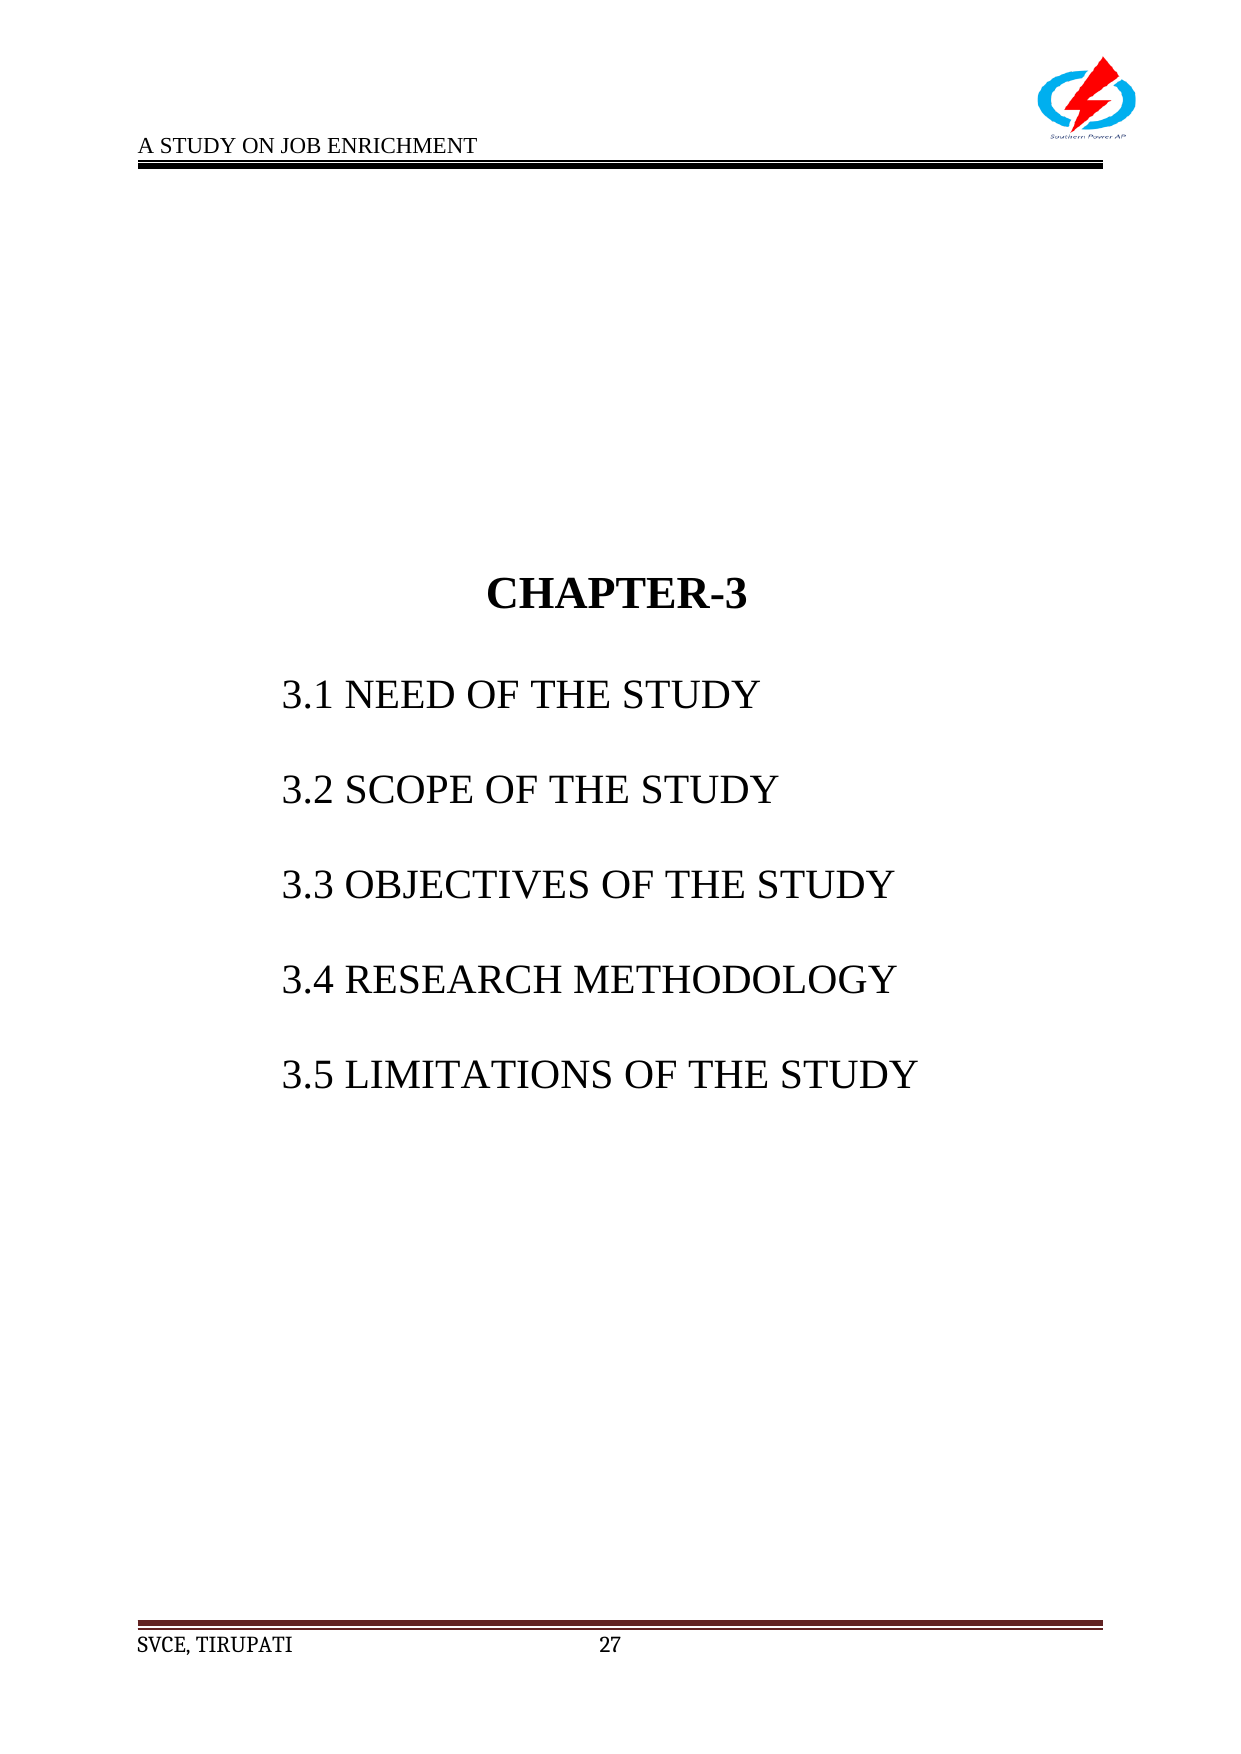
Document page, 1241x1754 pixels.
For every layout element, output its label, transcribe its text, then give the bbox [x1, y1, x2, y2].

text CHAPTER-3 [281, 566, 928, 618]
picture [1037, 56, 1136, 147]
text 3.4 RESEARCH METHODOLOGY [281, 954, 928, 1002]
text 3.3 OBJECTIVES OF THE STUDY [281, 859, 928, 907]
text 3.1 NEED OF THE STUDY [281, 669, 928, 717]
text 3.2 SCOPE OF THE STUDY [281, 764, 928, 812]
text 3.5 LIMITATIONS OF THE STUDY [281, 1050, 928, 1098]
